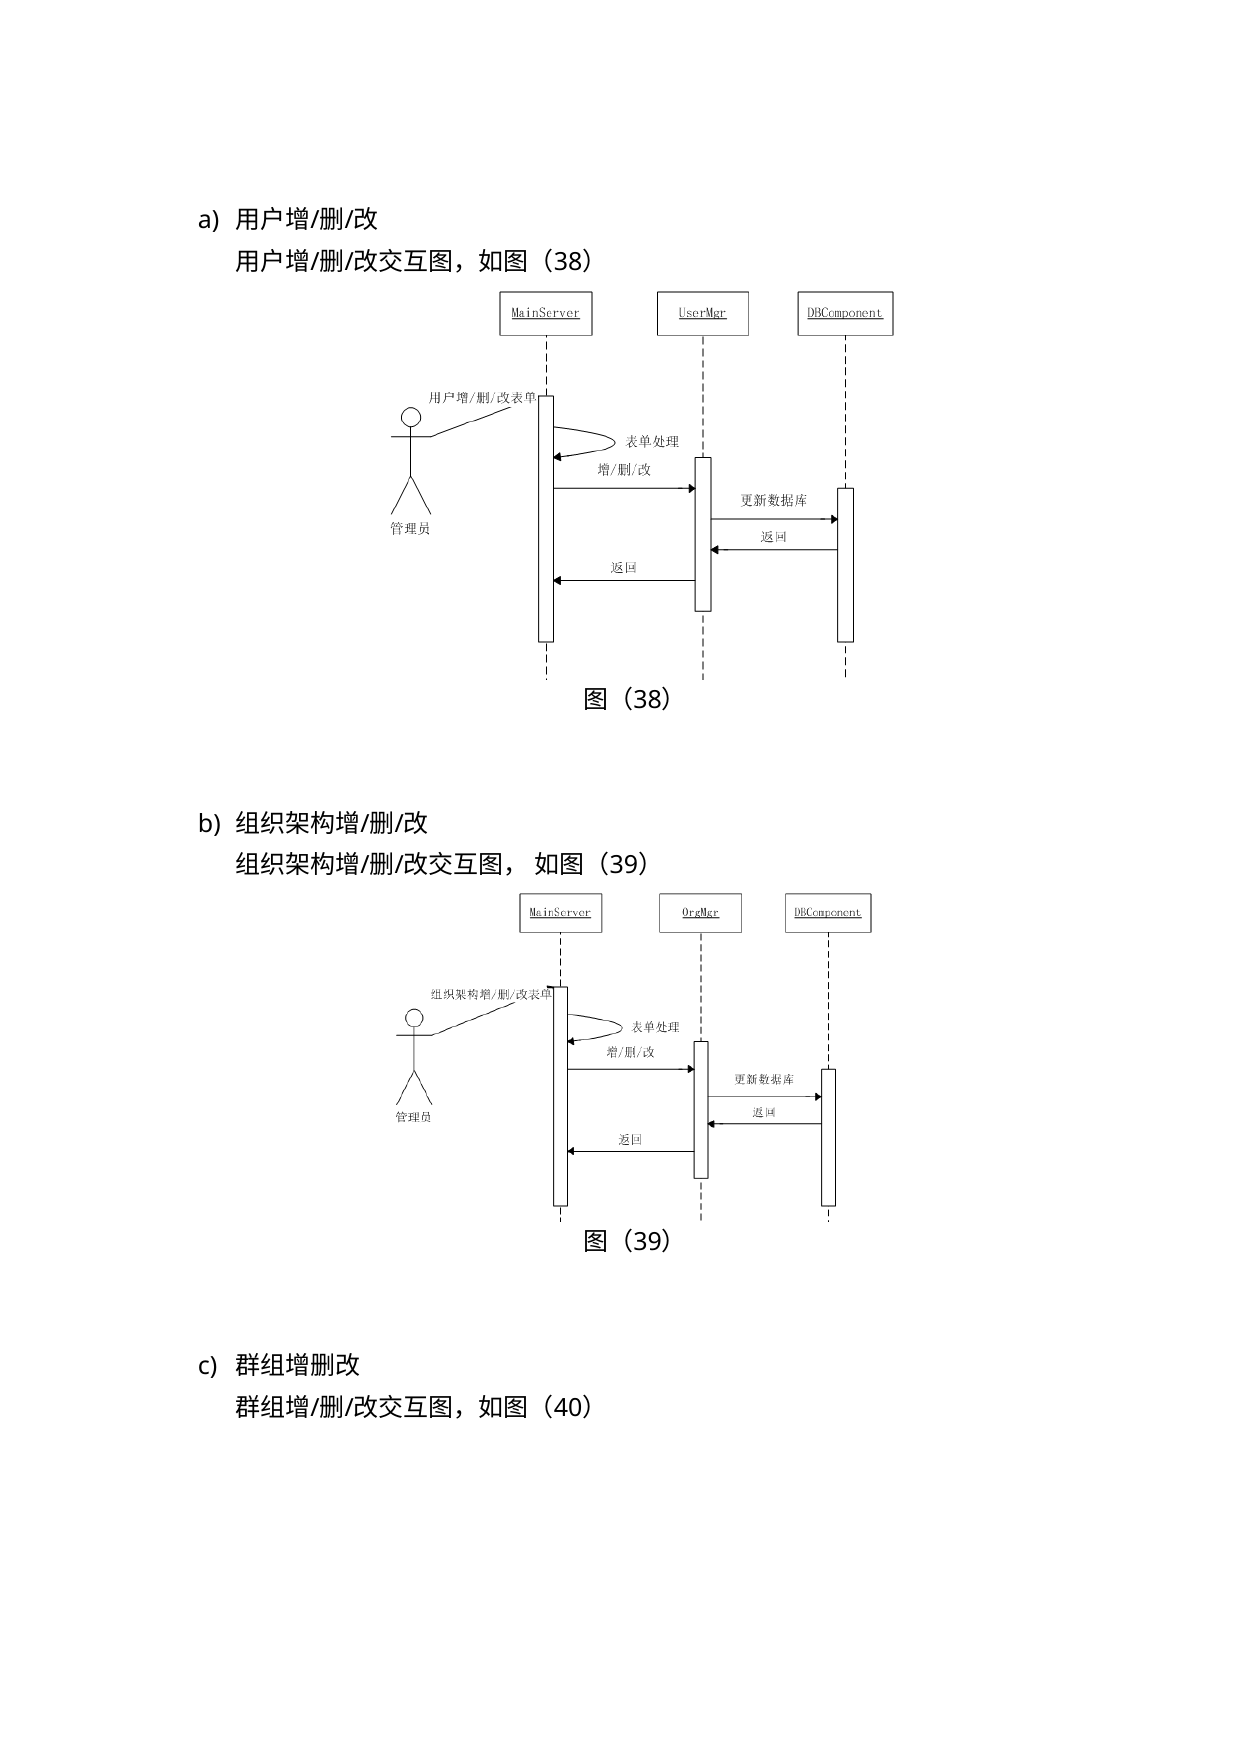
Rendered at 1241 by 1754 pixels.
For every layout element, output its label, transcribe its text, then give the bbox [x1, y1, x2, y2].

picture [352, 278, 918, 680]
picture [376, 882, 893, 1222]
text 用户增/删/改交互图，如图（38） [235, 237, 1122, 278]
text 群组增/删/改交互图，如图（40） [235, 1383, 1122, 1424]
text 图（39） [148, 1222, 1122, 1258]
list 用户增/删/改 [198, 195, 1122, 237]
list 群组增删改 [198, 1341, 1122, 1383]
text 组织架构增/删/改交互图， 如图（39） [235, 841, 1122, 882]
list 组织架构增/删/改 [198, 799, 1122, 841]
text 图（38） [148, 679, 1122, 716]
